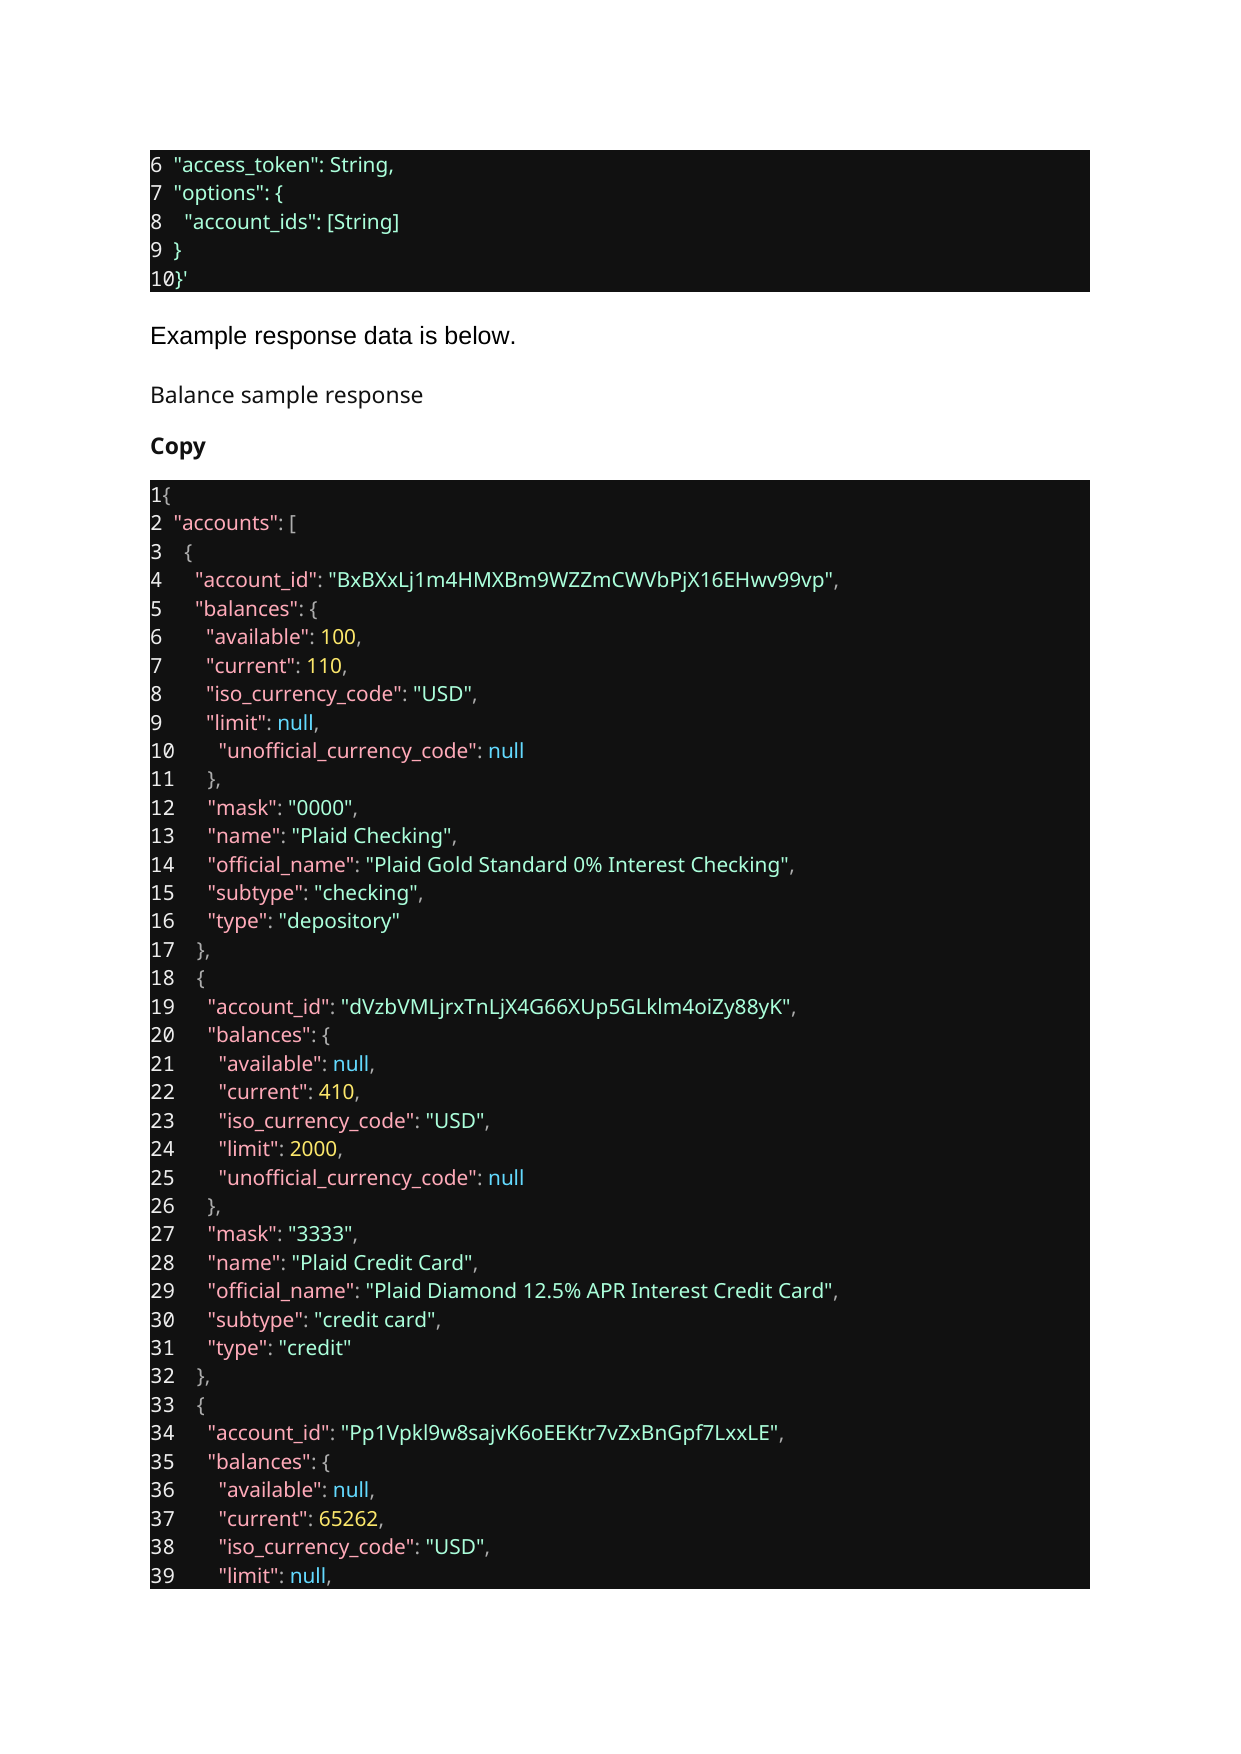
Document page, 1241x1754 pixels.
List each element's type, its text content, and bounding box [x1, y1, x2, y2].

text 20 "balances": { [150, 1020, 1090, 1049]
text 3 { [150, 537, 1090, 565]
text Copy [150, 430, 1090, 461]
text Example response data is below. [150, 321, 1090, 350]
text 11 }, [150, 764, 1090, 793]
text 24 "limit": 2000, [150, 1134, 1090, 1163]
text 38 "iso_currency_code": "USD", [150, 1532, 1090, 1561]
text 29 "official_name": "Plaid Diamond 12.5% APR Interest Credit Card", [150, 1276, 1090, 1305]
text 39 "limit": null, [150, 1561, 1090, 1589]
text 23 "iso_currency_code": "USD", [150, 1106, 1090, 1134]
text 30 "subtype": "credit card", [150, 1305, 1090, 1333]
text 7 "options": { [150, 178, 1090, 207]
text 8 "iso_currency_code": "USD", [150, 679, 1090, 708]
text 15 "subtype": "checking", [150, 878, 1090, 907]
text 12 "mask": "0000", [150, 793, 1090, 821]
text 8 "account_ids": [String] [150, 207, 1090, 235]
text 6 "access_token": String, [150, 150, 1090, 178]
text 14 "official_name": "Plaid Gold Standard 0% Interest Checking", [150, 850, 1090, 878]
text 21 "available": null, [150, 1049, 1090, 1077]
text 27 "mask": "3333", [150, 1219, 1090, 1248]
text 10}' [150, 264, 1090, 292]
text 32 }, [150, 1362, 1090, 1390]
text 34 "account_id": "Pp1Vpkl9w8sajvK6oEEKtr7vZxBnGpf7LxxLE", [150, 1418, 1090, 1447]
text 5 "balances": { [150, 594, 1090, 622]
text 2 "accounts": [ [150, 508, 1090, 537]
text 31 "type": "credit" [150, 1333, 1090, 1362]
text 17 }, [150, 935, 1090, 963]
text 13 "name": "Plaid Checking", [150, 821, 1090, 850]
text 26 }, [150, 1191, 1090, 1219]
text 1{ [150, 480, 1090, 508]
text 37 "current": 65262, [150, 1504, 1090, 1532]
text 4 "account_id": "BxBXxLj1m4HMXBm9WZZmCWVbPjX16EHwv99vp", [150, 565, 1090, 594]
text 22 "current": 410, [150, 1077, 1090, 1106]
text 10 "unofficial_currency_code": null [150, 736, 1090, 764]
text 36 "available": null, [150, 1475, 1090, 1504]
text 7 "current": 110, [150, 651, 1090, 679]
text 6 "available": 100, [150, 622, 1090, 651]
text 19 "account_id": "dVzbVMLjrxTnLjX4G66XUp5GLklm4oiZy88yK", [150, 992, 1090, 1020]
text Balance sample response [150, 379, 1090, 411]
text 18 { [150, 963, 1090, 992]
text 16 "type": "depository" [150, 907, 1090, 935]
text 9 } [150, 235, 1090, 264]
text 33 { [150, 1390, 1090, 1418]
text 25 "unofficial_currency_code": null [150, 1163, 1090, 1191]
text 9 "limit": null, [150, 708, 1090, 736]
text 35 "balances": { [150, 1447, 1090, 1475]
text 28 "name": "Plaid Credit Card", [150, 1248, 1090, 1276]
